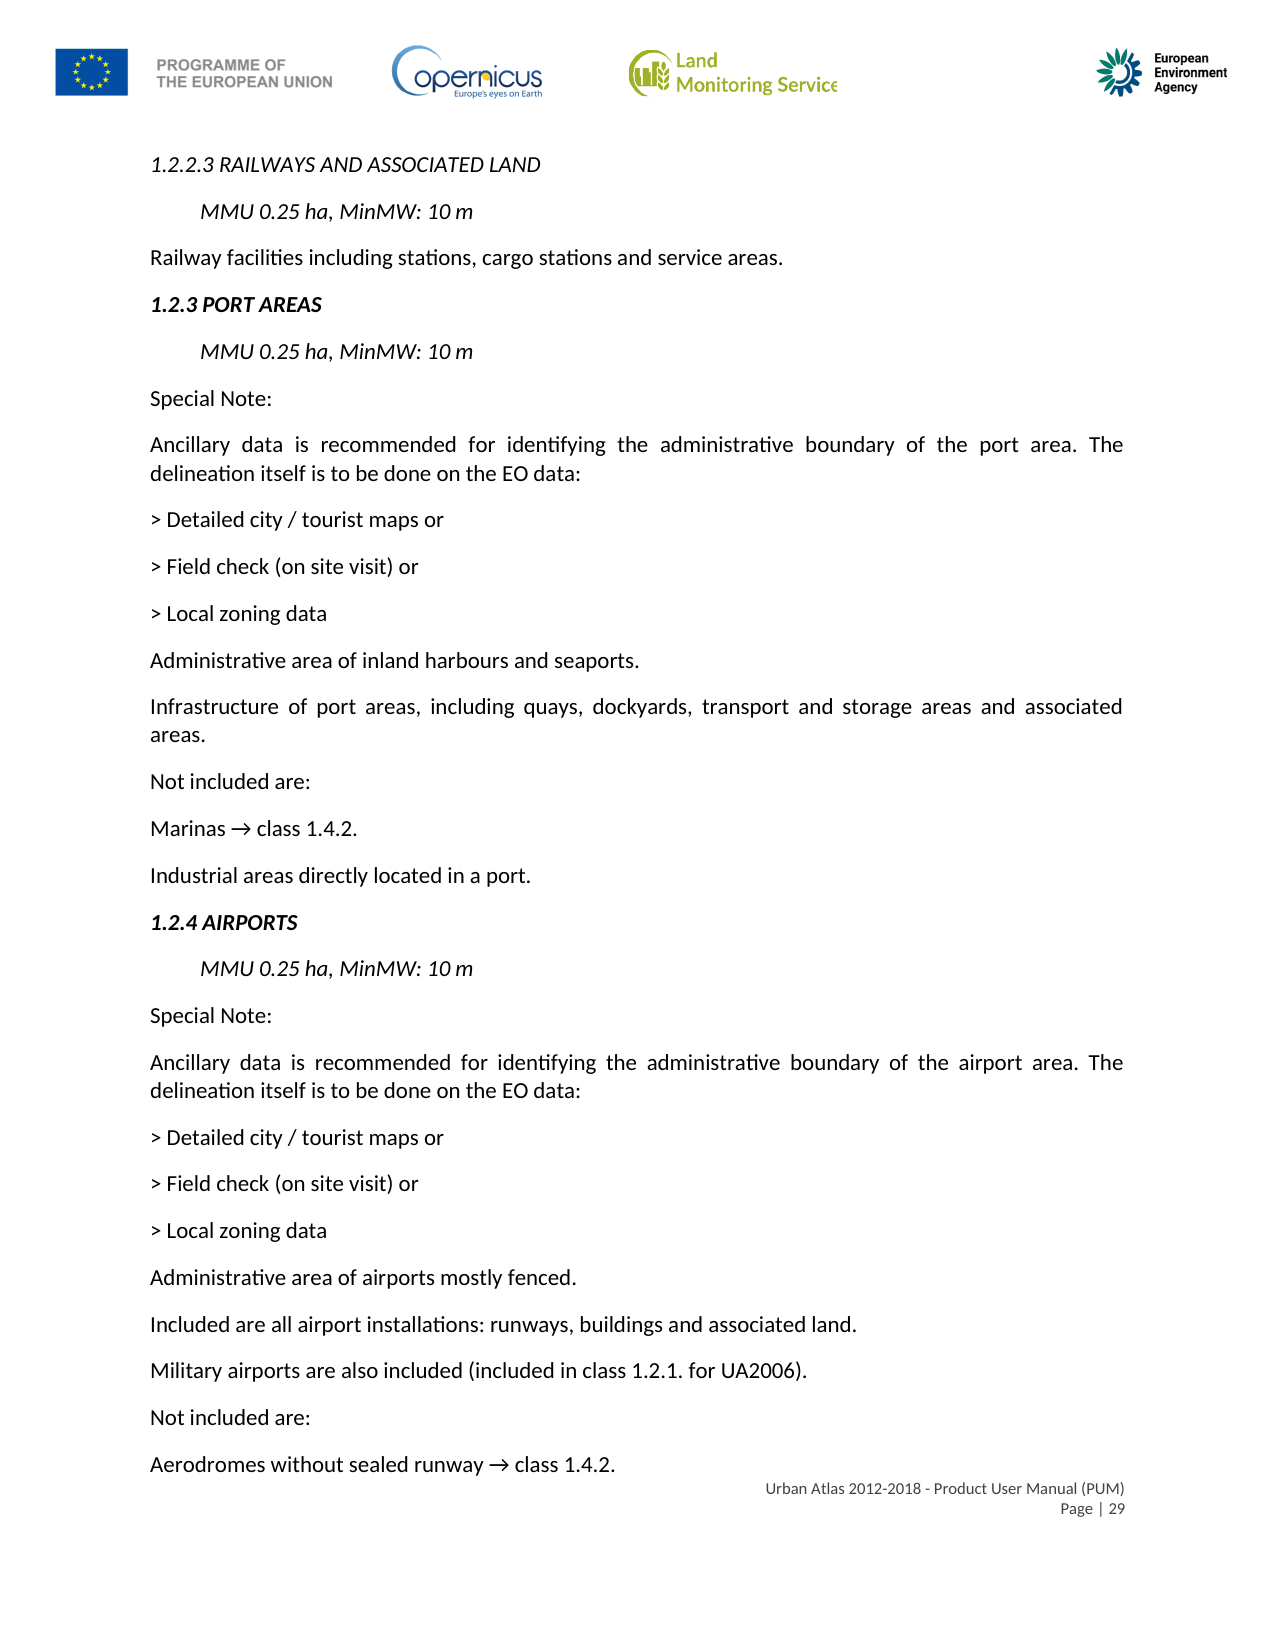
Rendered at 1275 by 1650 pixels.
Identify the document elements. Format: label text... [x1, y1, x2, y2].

text Ancillary data is recommended for identifying the administrative boundary of the port area. The delineation itself is to be done on the EO data: [150, 431, 1125, 487]
text > Detailed city / tourist maps or [150, 1123, 1125, 1151]
text > Field check (on site visit) or [150, 1169, 1125, 1197]
text Marinas → class 1.4.2. [150, 814, 1125, 842]
text Military airports are also included (included in class 1.2.1. for UA2006). [150, 1357, 1125, 1384]
picture [371, 15, 560, 130]
text MMU 0.25 ha, MinMW: 10 m [200, 337, 1075, 365]
text Administrative area of inland harbours and seaports. [150, 646, 1125, 674]
text > Local zoning data [150, 599, 1125, 627]
text Special Note: [150, 384, 1125, 412]
text Included are all airport installations: runways, buildings and associated land. [150, 1310, 1125, 1338]
text Not included are: [150, 767, 1125, 795]
text Administrative area of airports mostly fenced. [150, 1263, 1125, 1291]
text Ancillary data is recommended for identifying the administrative boundary of the airport area. The delineation itself is to be done on the EO data: [150, 1048, 1125, 1104]
text > Local zoning data [150, 1216, 1125, 1244]
text > Field check (on site visit) or [150, 552, 1125, 580]
text Aerodromes without sealed runway → class 1.4.2. [150, 1450, 1125, 1478]
text 1.2.2.3 RAILWAYS AND ASSOCIATED LAND [150, 150, 1125, 178]
picture [1094, 46, 1228, 97]
text 1.2.4 AIRPORTS [150, 908, 1125, 936]
picture [628, 50, 837, 97]
text Not included are: [150, 1403, 1125, 1431]
text Railway facilities including stations, cargo stations and service areas. [150, 243, 1125, 272]
picture [29, 21, 351, 124]
text MMU 0.25 ha, MinMW: 10 m [200, 954, 1075, 982]
text Infrastructure of port areas, including quays, dockyards, transport and storage areas and associated areas. [150, 692, 1125, 748]
text > Detailed city / tourist maps or [150, 505, 1125, 533]
text Special Note: [150, 1001, 1125, 1029]
text MMU 0.25 ha, MinMW: 10 m [200, 197, 1075, 225]
text Industrial areas directly located in a port. [150, 861, 1125, 889]
text 1.2.3 PORT AREAS [150, 290, 1125, 318]
